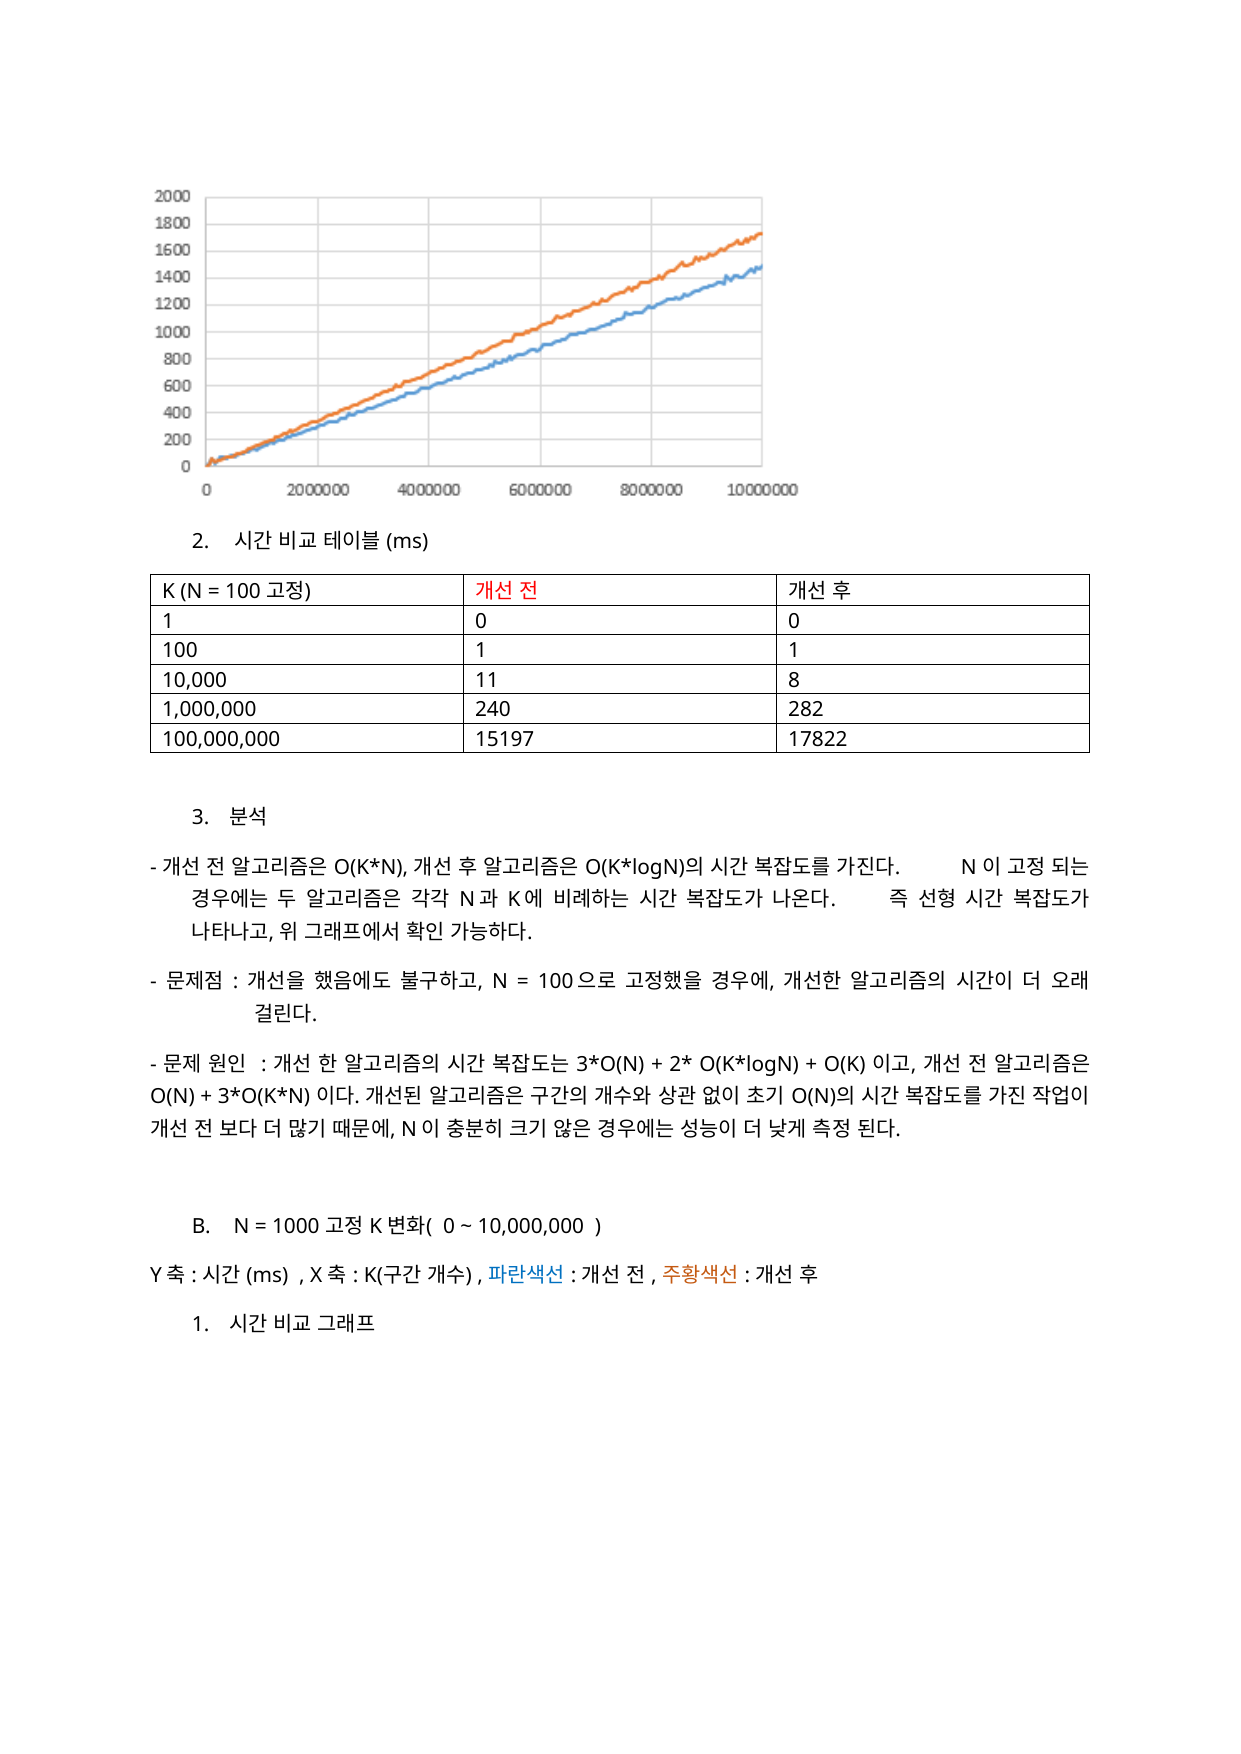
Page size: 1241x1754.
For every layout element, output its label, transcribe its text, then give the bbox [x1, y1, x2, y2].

text Y축 : 시간 (ms) , X 축 : K(구간 개수) , 파란색선 : 개선 전 , 주황색선 : 개선 후 [150, 1258, 1090, 1289]
picture [150, 177, 805, 506]
table_header K (N = 100 고정) [151, 575, 463, 605]
table_cell 1 [151, 606, 463, 634]
table_cell 10,000 [151, 665, 463, 693]
text - 문제 원인 : 개선 한 알고리즘의 시간 복잡도는 3*O(N) + 2* O(K*logN) + O(K) 이고, 개선 전 알고리즘은 O(N) + 3*O(K*N) 이다. 개선된 알고리즘은 구간의 개수와 상관 없이 초기 O(N)의 시간 복잡도를 가진 작업이 개선 전 보다 더 많기 때문에, N이 충분히 크기 않은 경우에는 성능이 더 낮게 측정 된다. [150, 1047, 1090, 1143]
table_cell 240 [464, 694, 776, 723]
list 시간 비교 그래프 [192, 1308, 1090, 1338]
list 분석 [192, 801, 1090, 831]
table_cell 0 [777, 606, 1089, 634]
table_cell 17822 [777, 724, 1089, 752]
table_cell 282 [777, 694, 1089, 723]
text - 문제점 : 개선을 했음에도 불구하고, N = 100으로 고정했을 경우에, 개선한 알고리즘의 시간이 더 오래 걸린다. [150, 965, 1090, 1028]
table_cell 1 [777, 635, 1089, 664]
table_cell 0 [464, 606, 776, 634]
table_cell 100,000,000 [151, 724, 463, 752]
table_cell 100 [151, 635, 463, 664]
table_cell 1 [464, 635, 776, 664]
table_cell 11 [464, 665, 776, 693]
table_cell 15197 [464, 724, 776, 752]
table_header 개선 전 [464, 575, 776, 605]
table_cell 1,000,000 [151, 694, 463, 723]
list N = 1000 고정 K 변화( 0 ~ 10,000,000 ) [192, 1209, 1090, 1239]
text - 개선 전 알고리즘은 O(K*N), 개선 후 알고리즘은 O(K*logN)의 시간 복잡도를 가진다. N이 고정 되는 경우에는 두 알고리즘은 각각 N과 K에 비례하는 시간 복잡도가 나온다. 즉 선형 시간 복잡도가 나타나고, 위 그래프에서 확인 가능하다. [150, 850, 1090, 946]
table_cell 8 [777, 665, 1089, 693]
list 시간 비교 테이블 (ms) [192, 524, 1090, 554]
table_header 개선 후 [777, 575, 1089, 605]
